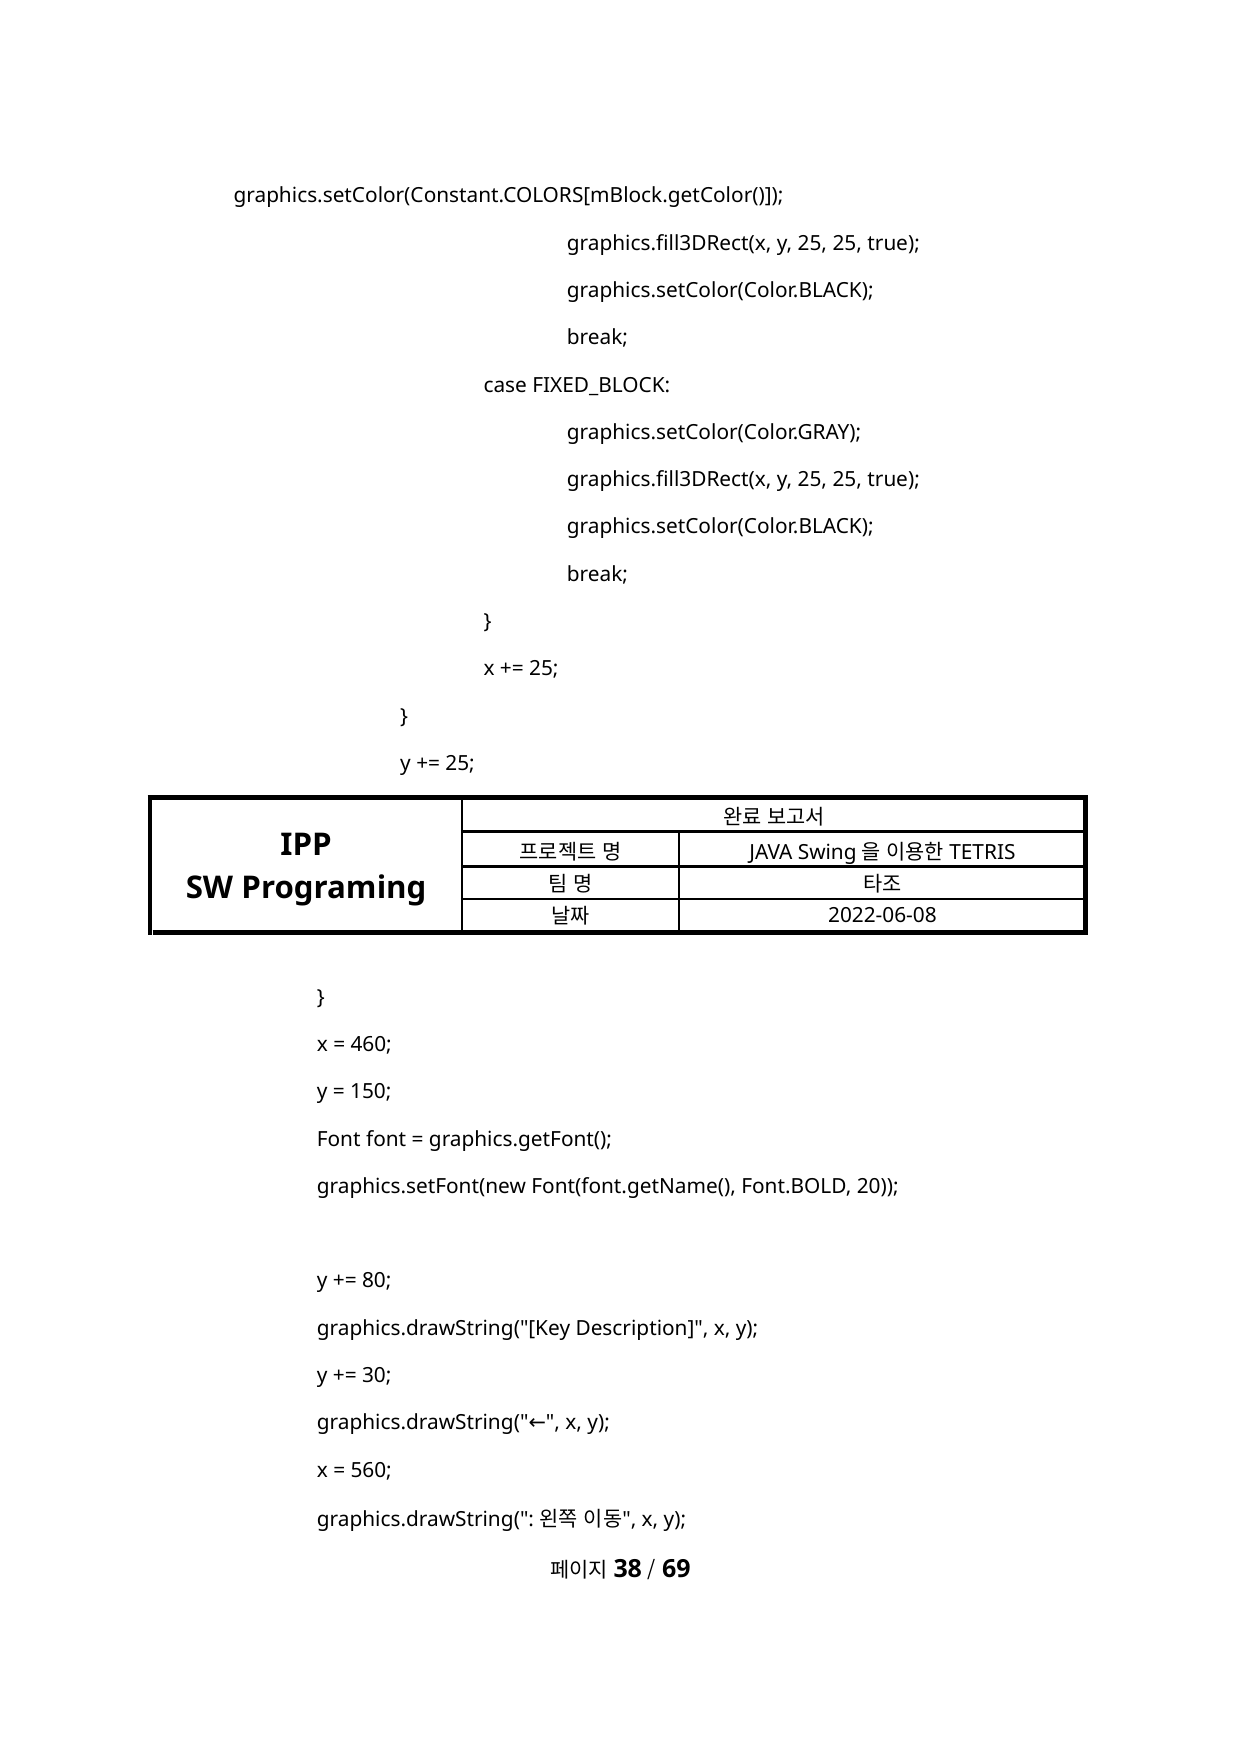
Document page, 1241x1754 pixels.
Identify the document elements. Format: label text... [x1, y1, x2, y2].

text } [275, 982, 1090, 1010]
text graphics.setColor(Color.GRAY); [192, 417, 1090, 446]
text graphics.drawString("[Key Description]", x, y); [192, 1313, 1090, 1341]
text graphics.setColor(Constant.COLORS[mBlock.getColor()]); [192, 150, 1090, 209]
table_cell 타조 [680, 868, 1083, 898]
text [192, 228, 1090, 256]
table_cell 팀 명 [463, 868, 678, 898]
text } [192, 701, 1090, 729]
table_cell 날짜 [463, 900, 678, 930]
table_cell 2022-06-08 [680, 900, 1083, 930]
table_header IPP SW Programing [152, 800, 461, 930]
table_header 완료 보고서 [463, 800, 1083, 830]
text graphics.fill3DRect(x, y, 25, 25, true); [192, 464, 1090, 493]
text x = 560; [192, 1455, 1090, 1483]
text } [192, 606, 1090, 635]
text y += 80; [192, 1266, 1090, 1294]
table_cell 프로젝트 명 [463, 833, 678, 865]
text x += 25; [192, 653, 1090, 682]
text graphics.setFont(new Font(font.getName(), Font.BOLD, 20)); [192, 1171, 1090, 1199]
table_cell JAVA Swing을 이용한 TETRIS [680, 833, 1083, 865]
text Font font = graphics.getFont(); [192, 1124, 1090, 1152]
text graphics.setColor(Color.BLACK); [192, 512, 1090, 540]
text y = 150; [192, 1076, 1090, 1105]
text graphics.drawString(": 왼쪽 이동", x, y); [192, 1502, 1090, 1532]
text case FIXED_BLOCK: [192, 370, 1090, 398]
text break; [192, 322, 1090, 351]
text y += 25; [192, 748, 1090, 777]
text graphics.drawString("←", x, y); [192, 1407, 1090, 1436]
text x = 460; [192, 1029, 1090, 1058]
text break; [192, 559, 1090, 587]
text y += 30; [192, 1360, 1090, 1389]
text graphics.setColor(Color.BLACK); [192, 275, 1090, 304]
